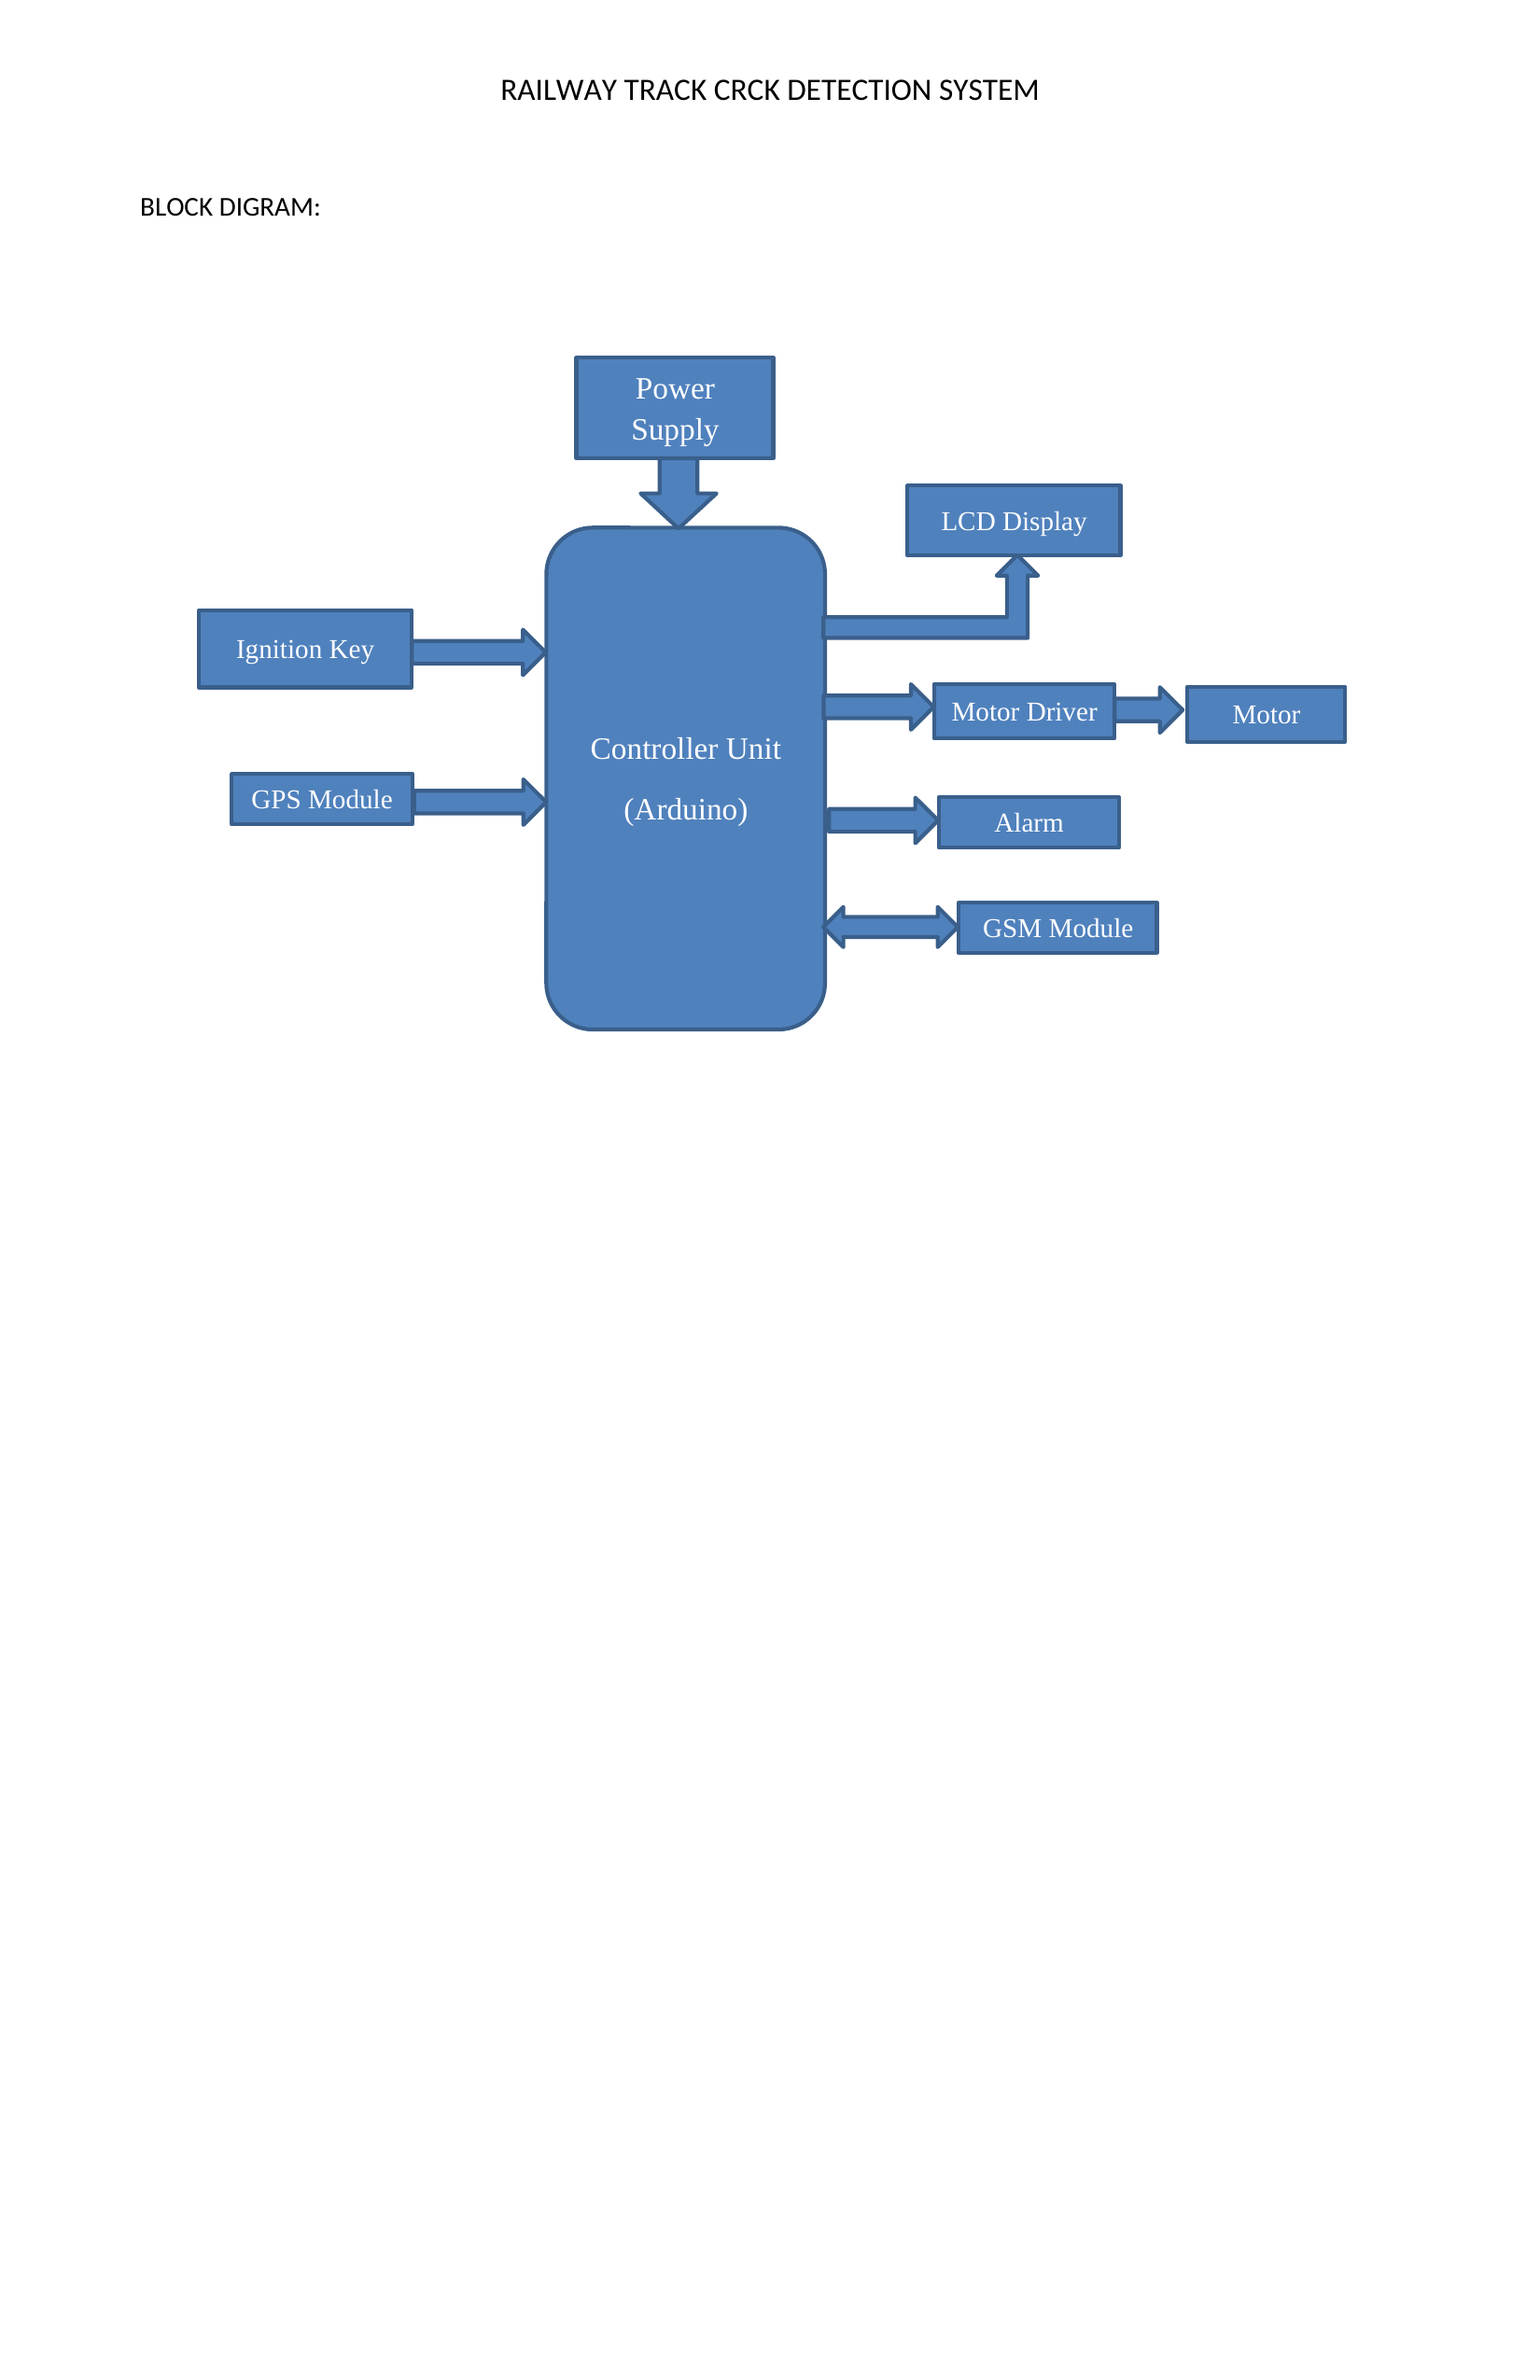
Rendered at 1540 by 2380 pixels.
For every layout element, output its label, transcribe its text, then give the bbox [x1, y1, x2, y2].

text BLOCK DIGRAM: [140, 189, 1400, 223]
